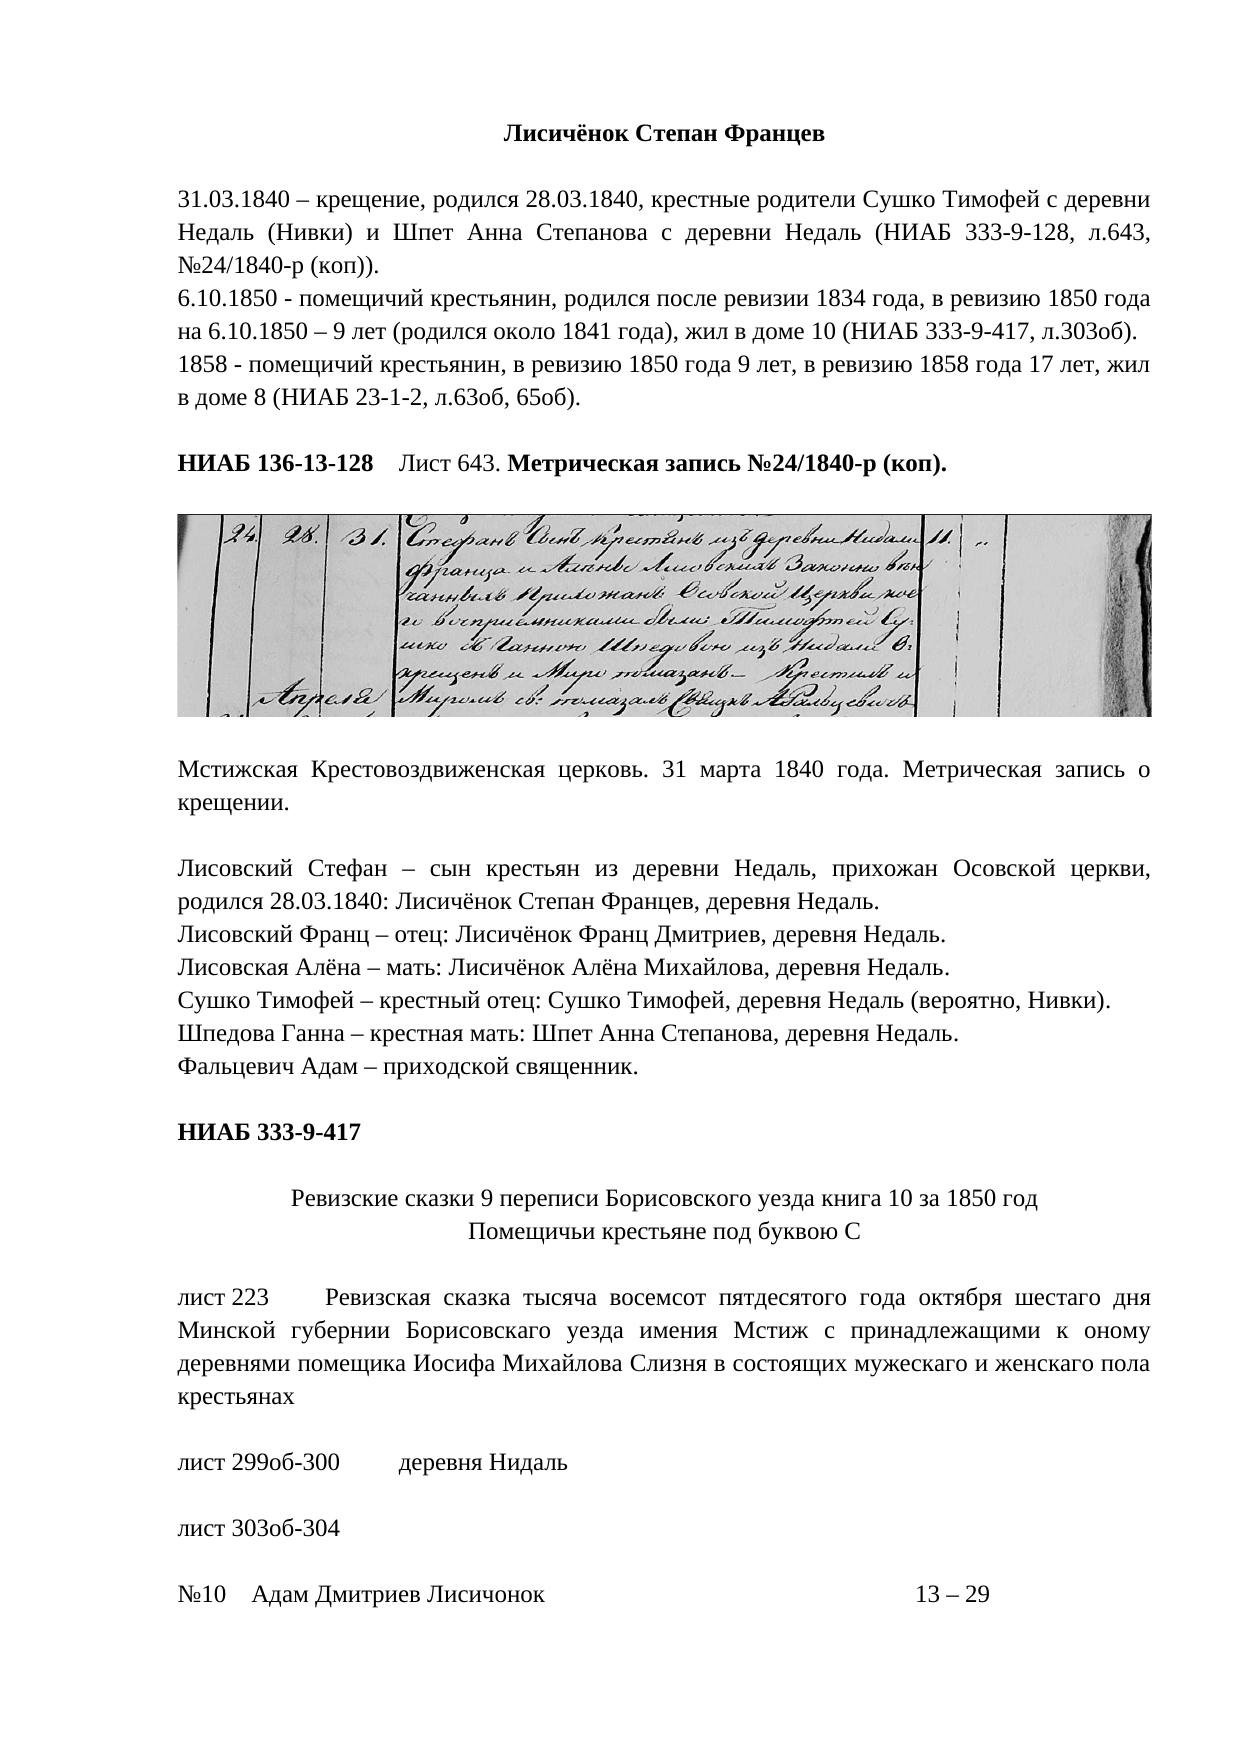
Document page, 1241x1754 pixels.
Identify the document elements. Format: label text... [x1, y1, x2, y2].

text Ревизские сказки 9 переписи Борисовского уезда книга 10 за 1850 год [177, 1183, 1152, 1212]
text Лисовский Стефан – сын крестьян из деревни Недаль, прихожан Осовской церкви, родился 28.03.1840: Лисичёнок Степан Францев, деревня Недаль. [177, 853, 1152, 915]
text НИАБ 136-13-128 Лист 643. Метрическая запись №24/1840-р (коп). [177, 448, 1152, 477]
text 1858 - помещичий крестьянин, в ревизию 1850 года 9 лет, в ревизию 1858 года 17 лет, жил в доме 8 (НИАБ 23-1-2, л.63об, 65об). [177, 349, 1152, 411]
text лист 223 Ревизская сказка тысяча восемсот пятдесятого года октября шестаго дня Минской губернии Борисовскаго уезда имения Мстиж с принадлежащими к оному деревнями помещика Иосифа Михайлова Слизня в состоящих мужескаго и женскаго пола крестьянах [177, 1282, 1152, 1410]
text 6.10.1850 - помещичий крестьянин, родился после ревизии 1834 года, в ревизию 1850 года на 6.10.1850 – 9 лет (родился около 1841 года), жил в доме 10 (НИАБ 333-9-417, л.303об). [177, 283, 1152, 345]
picture [177, 514, 1152, 717]
text Помещичьи крестьяне под буквою С [177, 1216, 1152, 1245]
text Мстижская Крестовоздвиженская церковь. 31 марта 1840 года. Метрическая запись о крещении. [177, 754, 1152, 816]
text Фальцевич Адам – приходской священник. [177, 1051, 1152, 1080]
text НИАБ 333-9-417 [177, 1117, 1152, 1146]
text Лисовская Алёна – мать: Лисичёнок Алёна Михайлова, деревня Недаль. [177, 952, 1152, 981]
text №10 Адам Дмитриев Лисичонок 13 – 29 [177, 1579, 1152, 1608]
text 31.03.1840 – крещение, родился 28.03.1840, крестные родители Сушко Тимофей с деревни Недаль (Нивки) и Шпет Анна Степанова с деревни Недаль (НИАБ 333-9-128, л.643, №24/1840-р (коп)). [177, 184, 1152, 279]
text лист 299об-300 деревня Нидаль [177, 1447, 1152, 1476]
text Сушко Тимофей – крестный отец: Сушко Тимофей, деревня Недаль (вероятно, Нивки). [177, 985, 1152, 1014]
text Шпедова Ганна – крестная мать: Шпет Анна Степанова, деревня Недаль. [177, 1018, 1152, 1047]
text Лисовский Франц – отец: Лисичёнок Франц Дмитриев, деревня Недаль. [177, 919, 1152, 948]
text лист 303об-304 [177, 1513, 1152, 1542]
text Лисичёнок Степан Францев [177, 118, 1152, 147]
